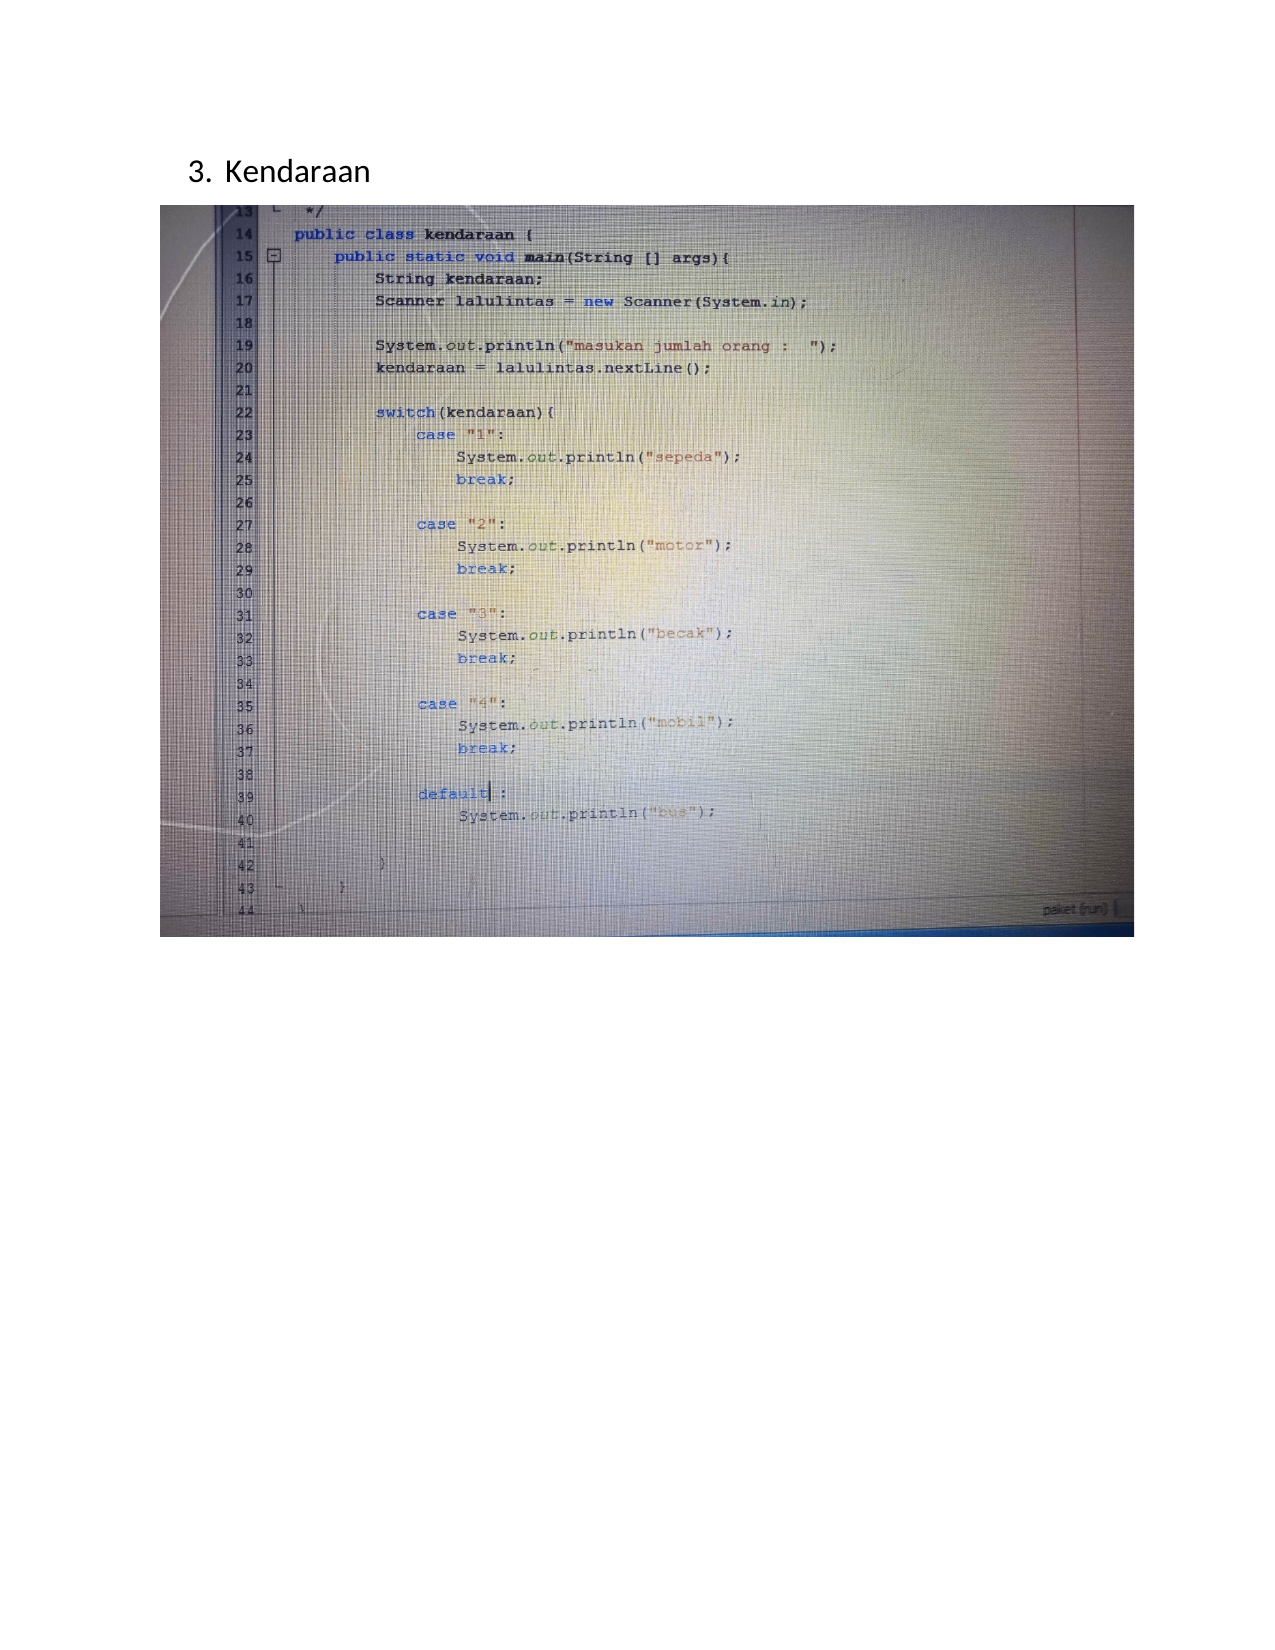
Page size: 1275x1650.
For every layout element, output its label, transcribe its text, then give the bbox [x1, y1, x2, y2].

picture [160, 205, 1135, 937]
list Kendaraan [187, 150, 1125, 191]
